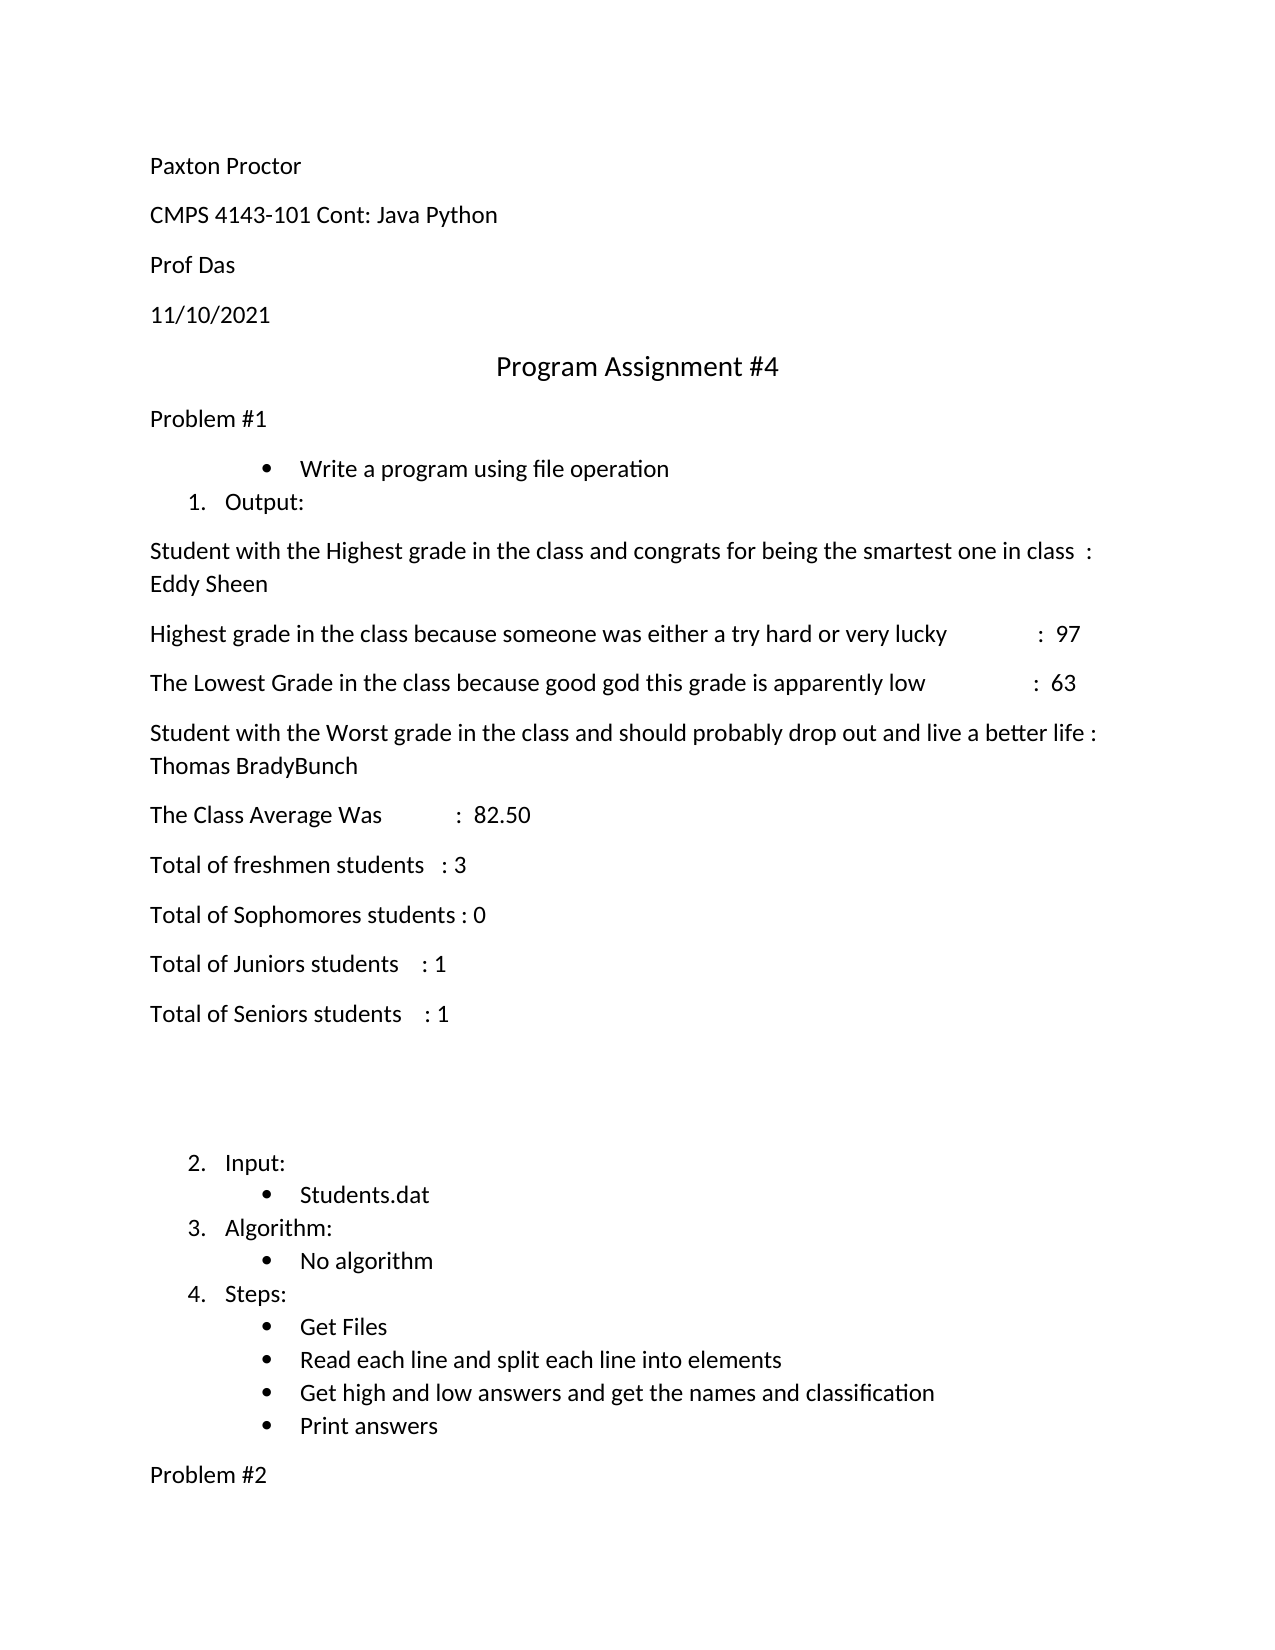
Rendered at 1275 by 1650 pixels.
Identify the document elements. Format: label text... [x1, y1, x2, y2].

text Total of Sophomores students : 0 [150, 899, 1125, 929]
list Input: [187, 1147, 1125, 1177]
text Program Assignment #4 [150, 348, 1125, 384]
text Total of Juniors students : 1 [150, 948, 1125, 979]
text CMPS 4143-101 Cont: Java Python [150, 199, 1125, 230]
list Get high and low answers and get the names and classification [262, 1377, 1125, 1408]
list Read each line and split each line into elements [262, 1344, 1125, 1375]
text Problem #2 [150, 1460, 1125, 1490]
text Paxton Proctor [150, 150, 1125, 181]
list Students.dat [262, 1180, 1125, 1210]
text Prof Das [150, 249, 1125, 280]
text Total of freshmen students : 3 [150, 849, 1125, 880]
text Total of Seniors students : 1 [150, 998, 1125, 1028]
text Highest grade in the class because someone was either a try hard or very lucky : 97 [150, 618, 1125, 648]
text 11/10/2021 [150, 299, 1125, 329]
text The Lowest Grade in the class because good god this grade is apparently low : 63 [150, 668, 1125, 698]
list Output: [187, 486, 1125, 516]
list Steps: [187, 1278, 1125, 1309]
list Algorithm: [187, 1213, 1125, 1243]
list Write a program using file operation [262, 453, 1125, 483]
text Student with the Worst grade in the class and should probably drop out and live a better life : Thomas BradyBunch [150, 717, 1125, 781]
list No algorithm [262, 1246, 1125, 1276]
text Student with the Highest grade in the class and congrats for being the smartest one in class : Eddy Sheen [150, 536, 1125, 599]
list Get Files [262, 1311, 1125, 1342]
text Problem #1 [150, 403, 1125, 434]
text The Class Average Was : 82.50 [150, 800, 1125, 830]
list Print answers [262, 1410, 1125, 1441]
